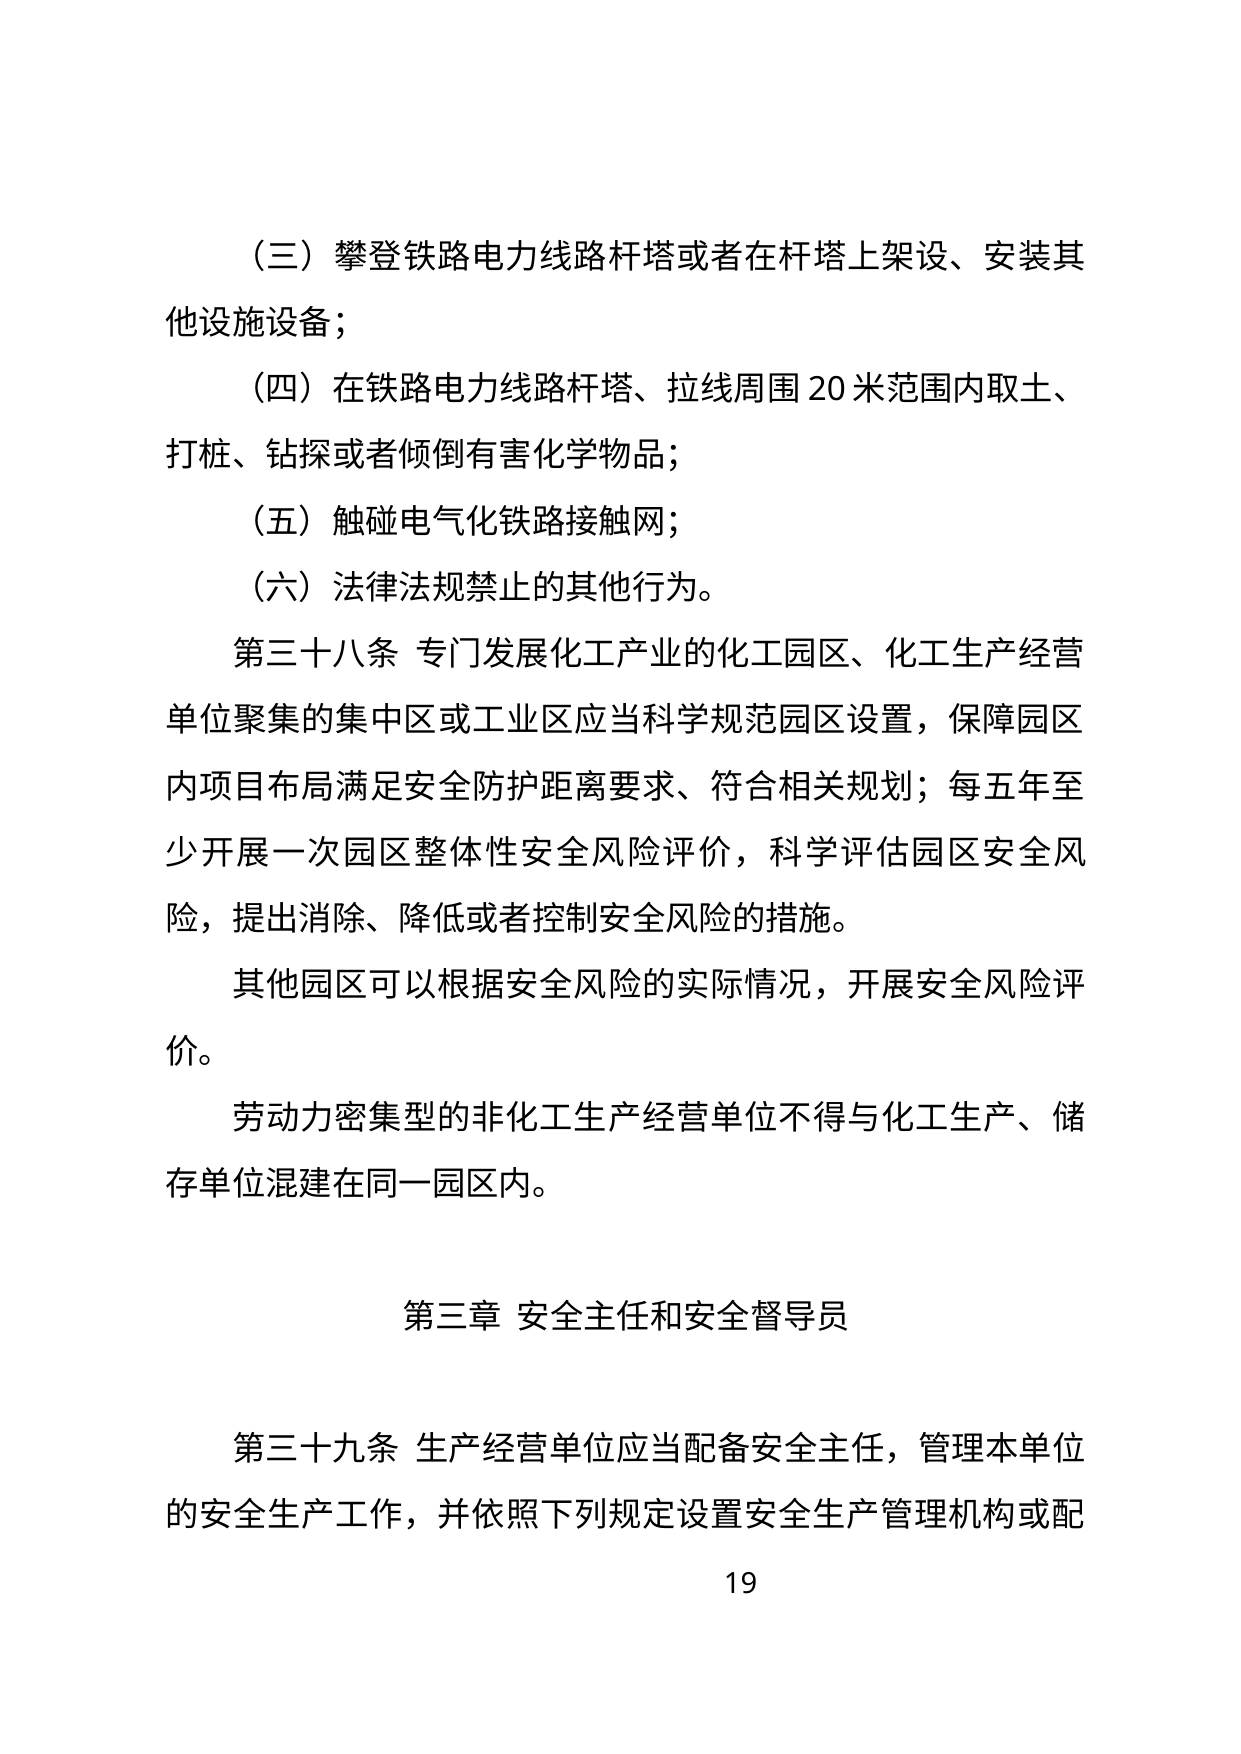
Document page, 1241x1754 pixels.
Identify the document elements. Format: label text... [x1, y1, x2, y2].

text 劳动力密集型的非化工生产经营单位不得与化工生产、储存单位混建在同一园区内。 [165, 1082, 1087, 1214]
text 第三十八条 专门发展化工产业的化工园区、化工生产经营单位聚集的集中区或工业区应当科学规范园区设置，保障园区内项目布局满足安全防护距离要求、符合相关规划；每五年至少开展一次园区整体性安全风险评价，科学评估园区安全风险，提出消除、降低或者控制安全风险的措施。 [165, 618, 1087, 949]
text （六）法律法规禁止的其他行为。 [165, 552, 1087, 618]
text 第三章 安全主任和安全督导员 [165, 1280, 1087, 1347]
text （三）攀登铁路电力线路杆塔或者在杆塔上架设、安装其他设施设备； [165, 220, 1087, 353]
text （五）触碰电气化铁路接触网； [165, 485, 1087, 552]
text （四）在铁路电力线路杆塔、拉线周围20米范围内取土、打桩、钻探或者倾倒有害化学物品； [165, 353, 1087, 485]
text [165, 1413, 1087, 1545]
text 其他园区可以根据安全风险的实际情况，开展安全风险评价。 [165, 949, 1087, 1082]
